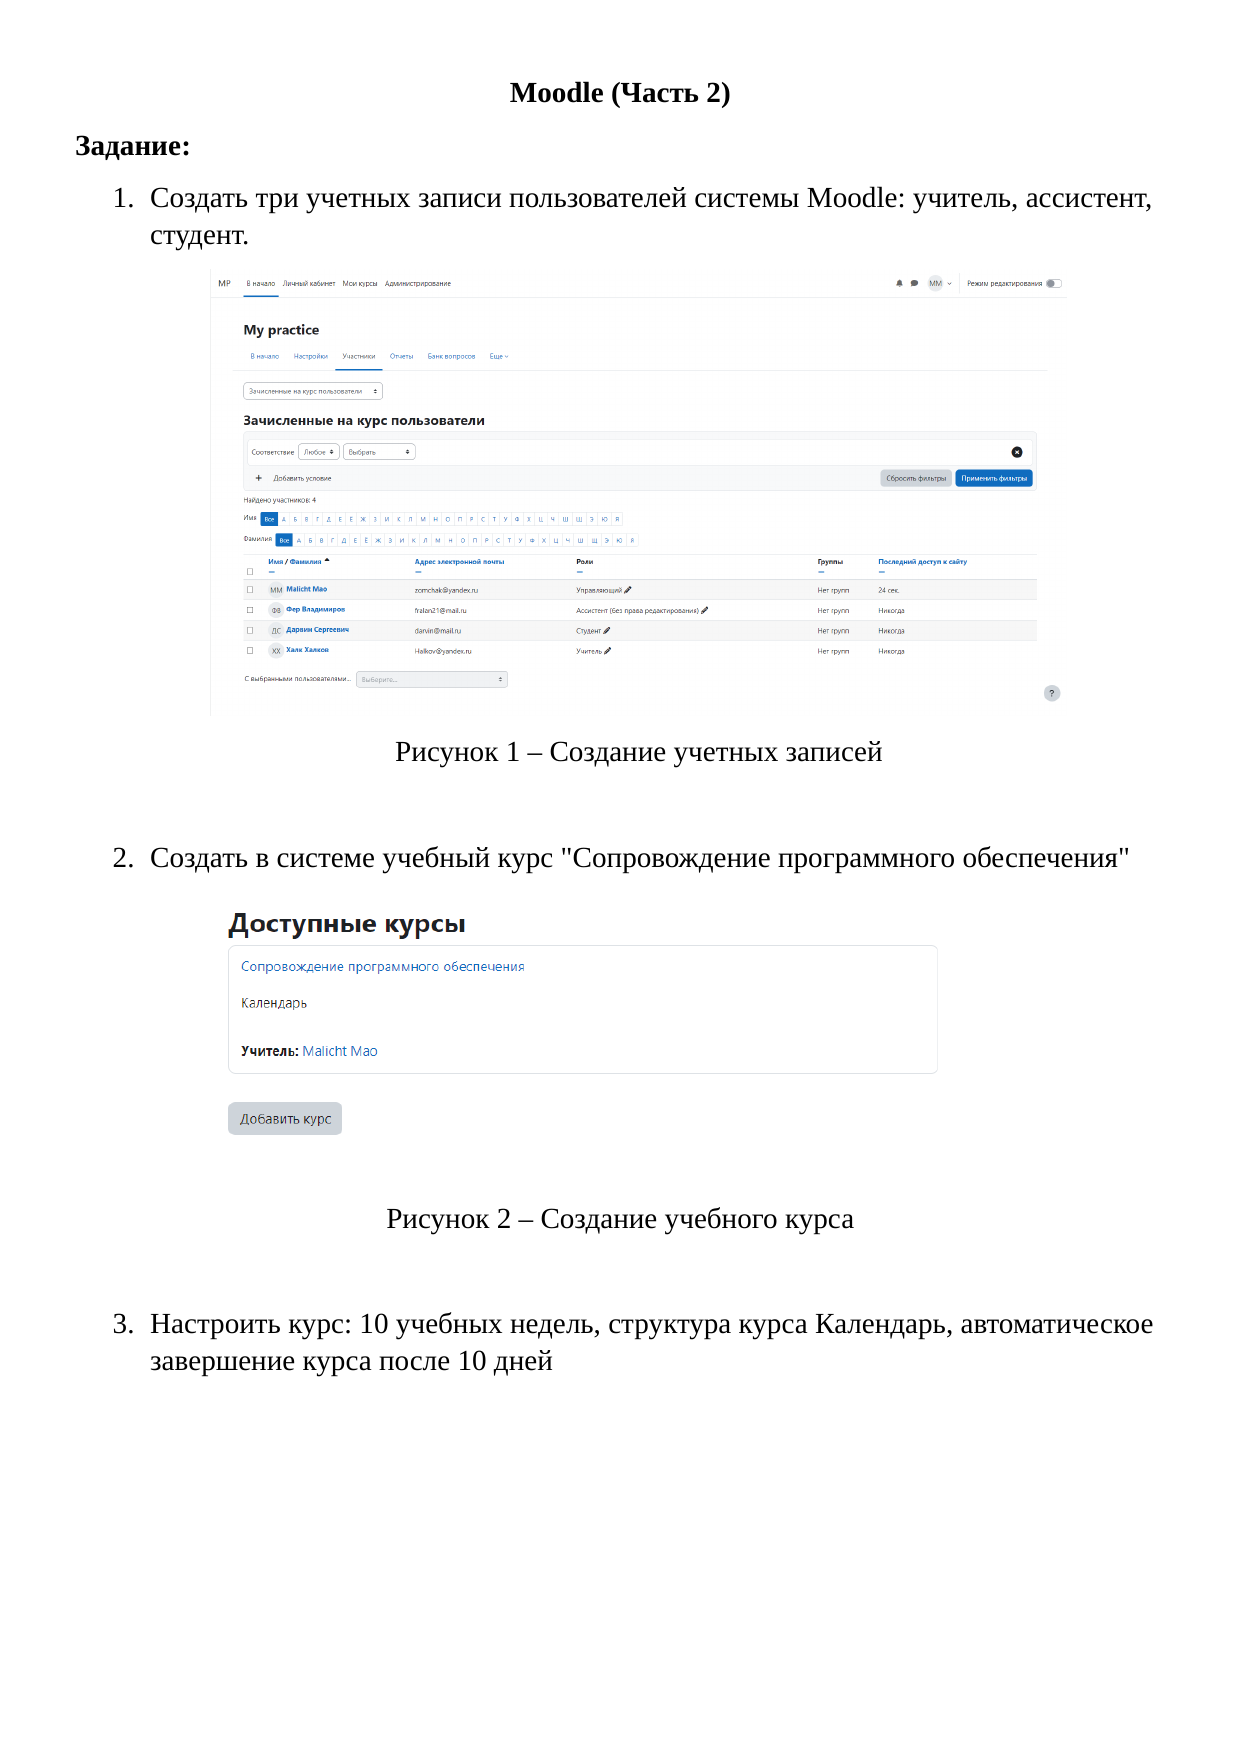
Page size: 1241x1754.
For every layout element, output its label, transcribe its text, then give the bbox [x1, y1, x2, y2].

list Настроить курс: 10 учебных недель, структура курса Календарь, автоматическое завершение курса после 10 дней [112, 1306, 1165, 1376]
picture [178, 892, 1062, 1182]
list Создать в системе учебный курс "Сопровождение программного обеспечения" [112, 840, 1165, 873]
picture [210, 269, 1067, 716]
text Рисунок 2 – Создание учебного курса [75, 1201, 1165, 1234]
list Создать три учетных записи пользователей системы Moodle: учитель, ассистент, студент. [112, 181, 1165, 250]
text Задание: [75, 128, 1165, 161]
text Рисунок 1 – Создание учетных записей [112, 734, 1165, 768]
text Moodle (Часть 2) [75, 75, 1165, 108]
